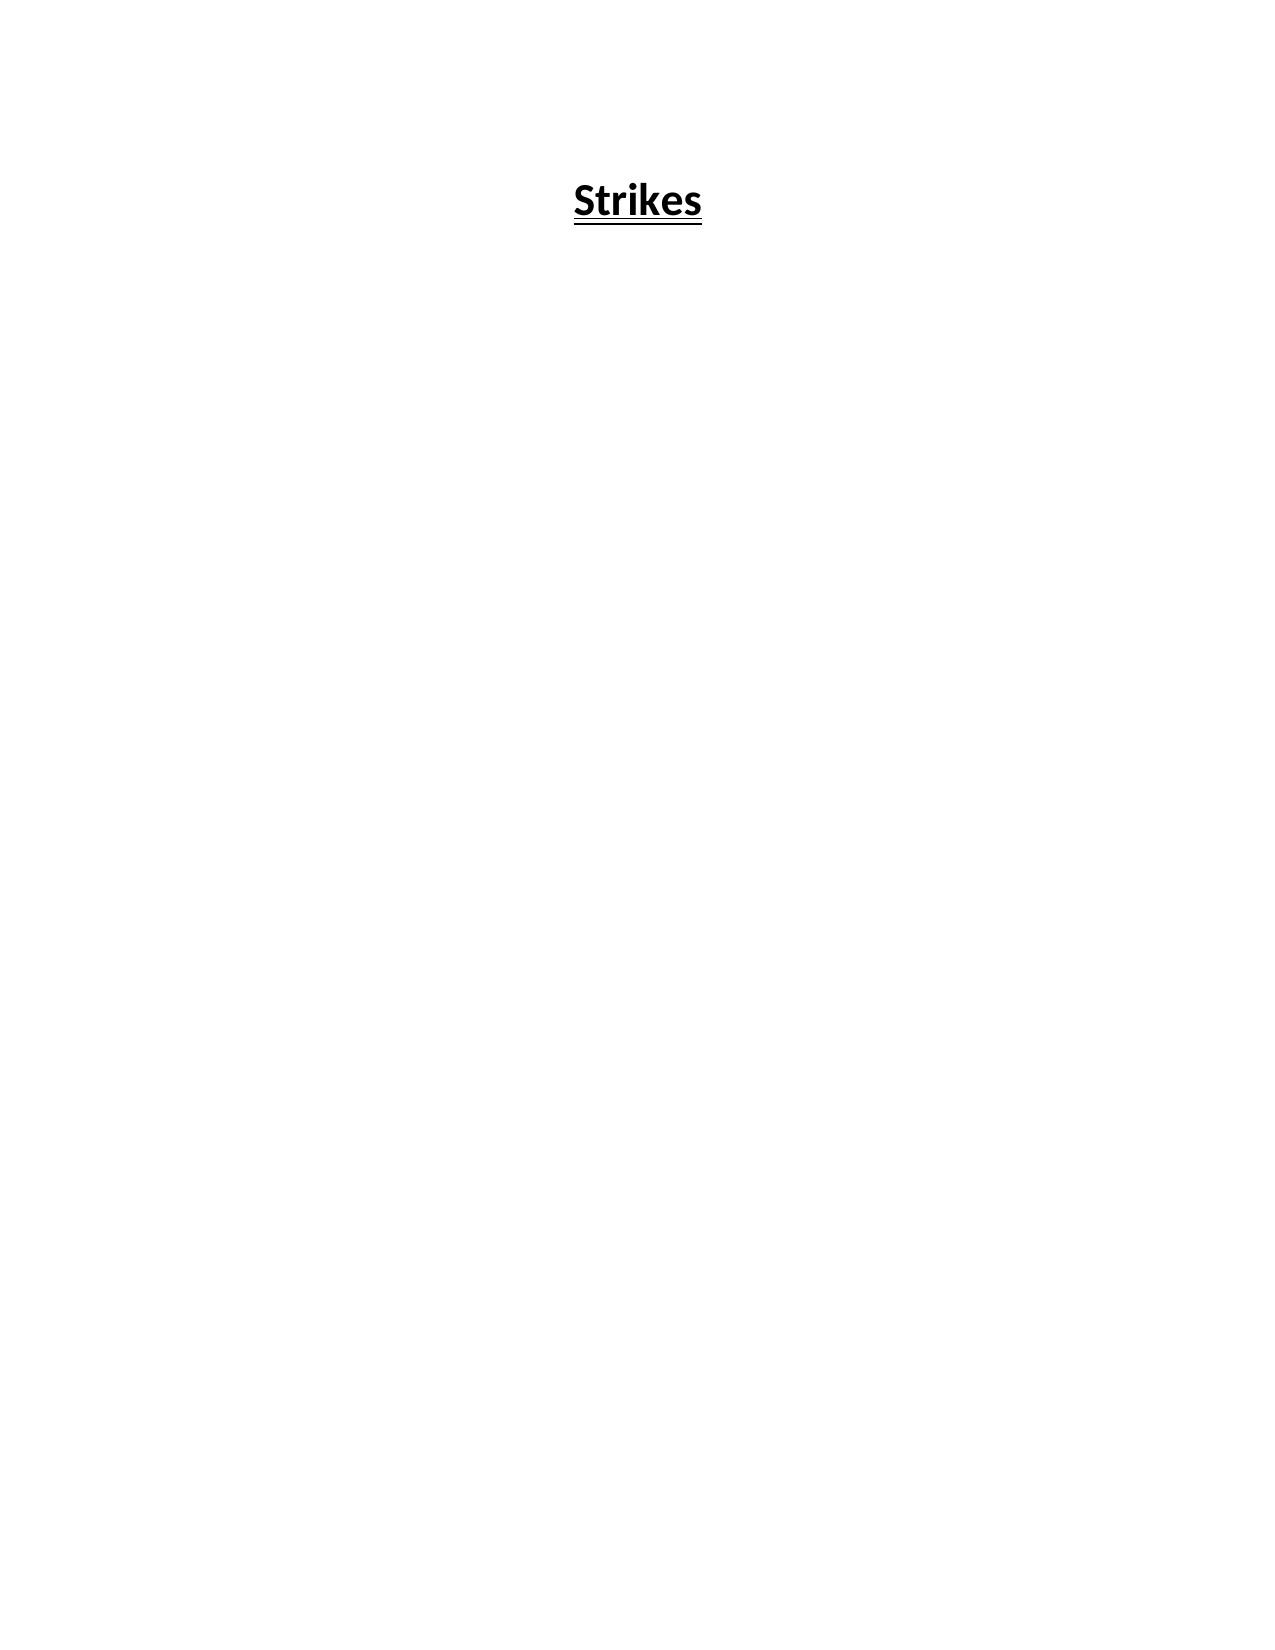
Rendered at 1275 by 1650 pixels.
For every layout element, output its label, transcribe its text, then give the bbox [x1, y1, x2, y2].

subtitle Strikes [187, 171, 1087, 227]
